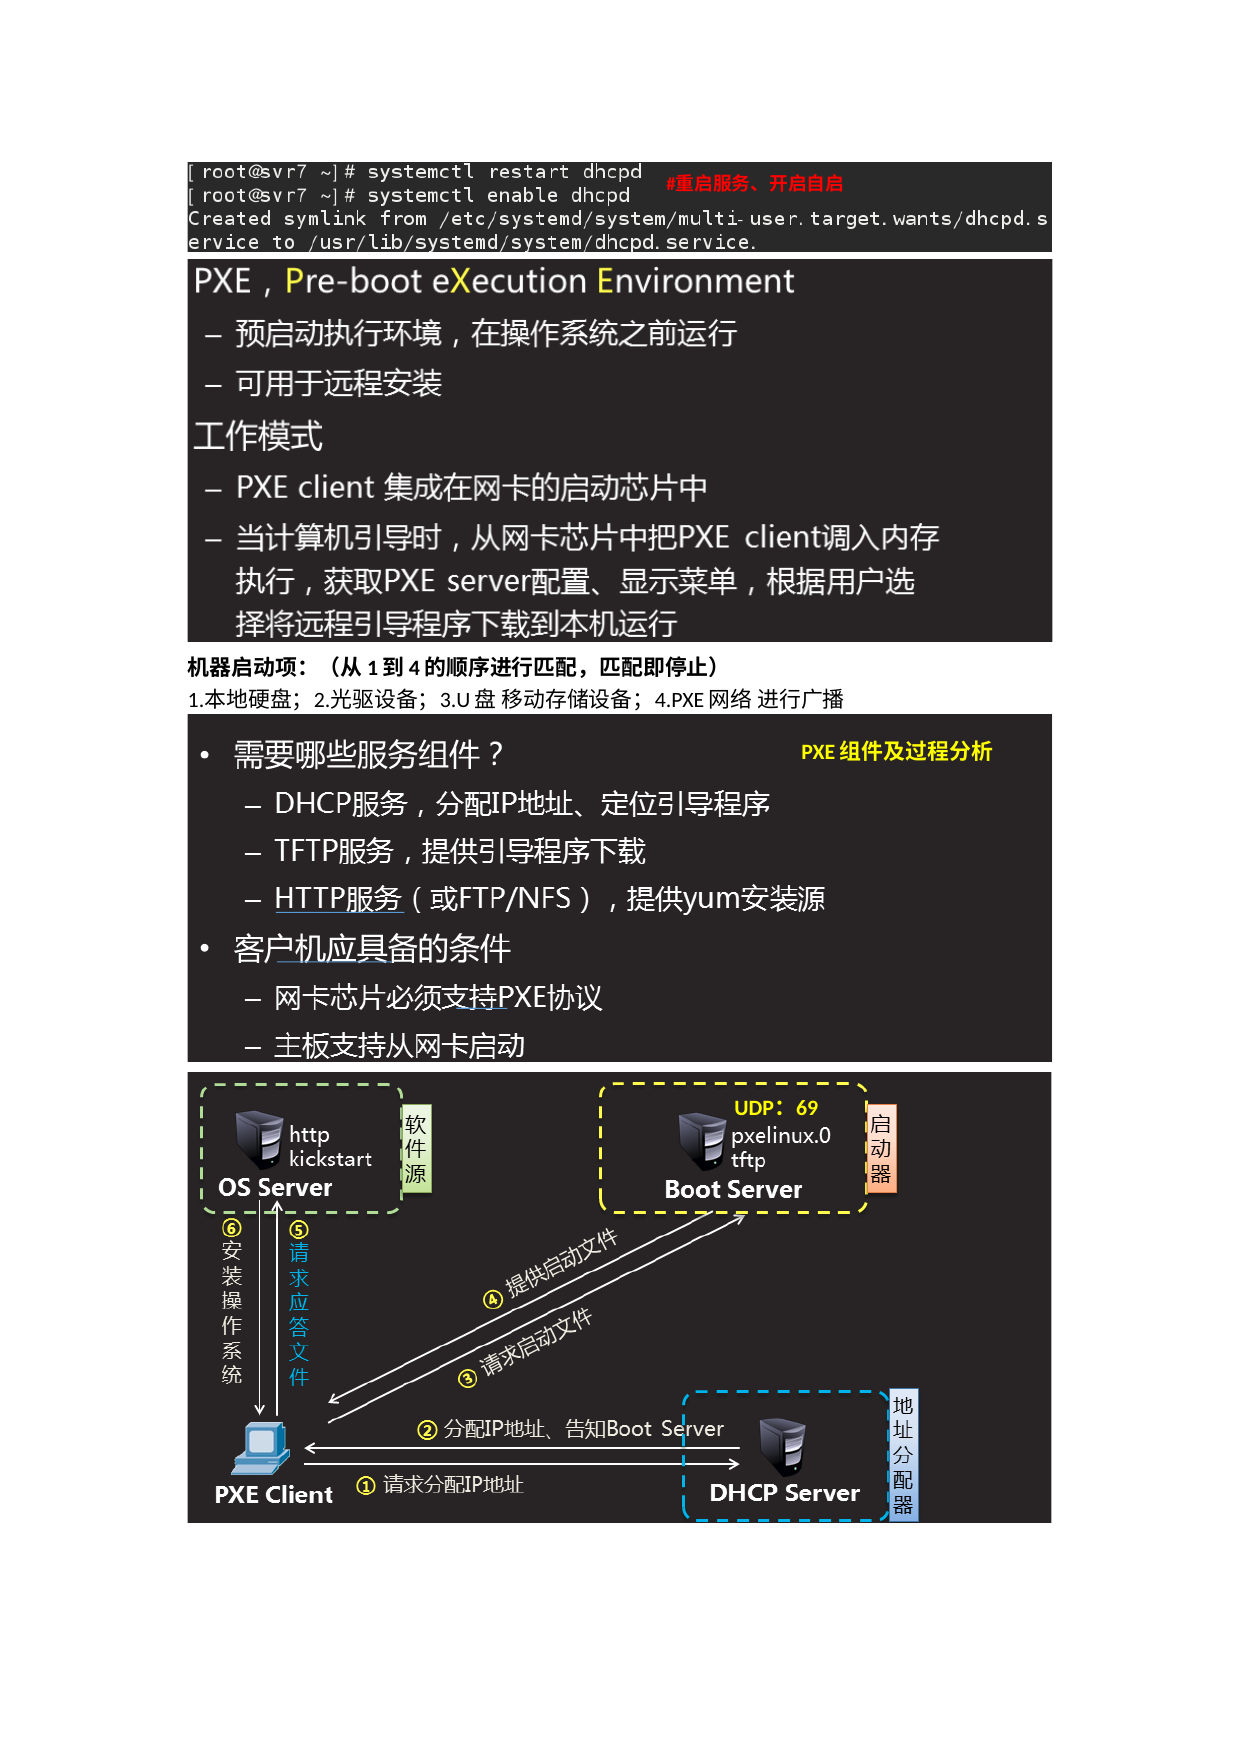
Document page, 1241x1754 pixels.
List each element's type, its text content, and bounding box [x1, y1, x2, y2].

text 机器启动项：（从1到4的顺序进行匹配，匹配即停止） [187, 649, 1053, 682]
list 本地硬盘；2.光驱设备；3.U盘 移动存储设备；4.PXE网络 进行广播 [187, 682, 1053, 714]
picture [187, 1072, 1052, 1523]
picture [187, 714, 1053, 1062]
picture [187, 259, 1053, 642]
picture [187, 162, 1052, 252]
